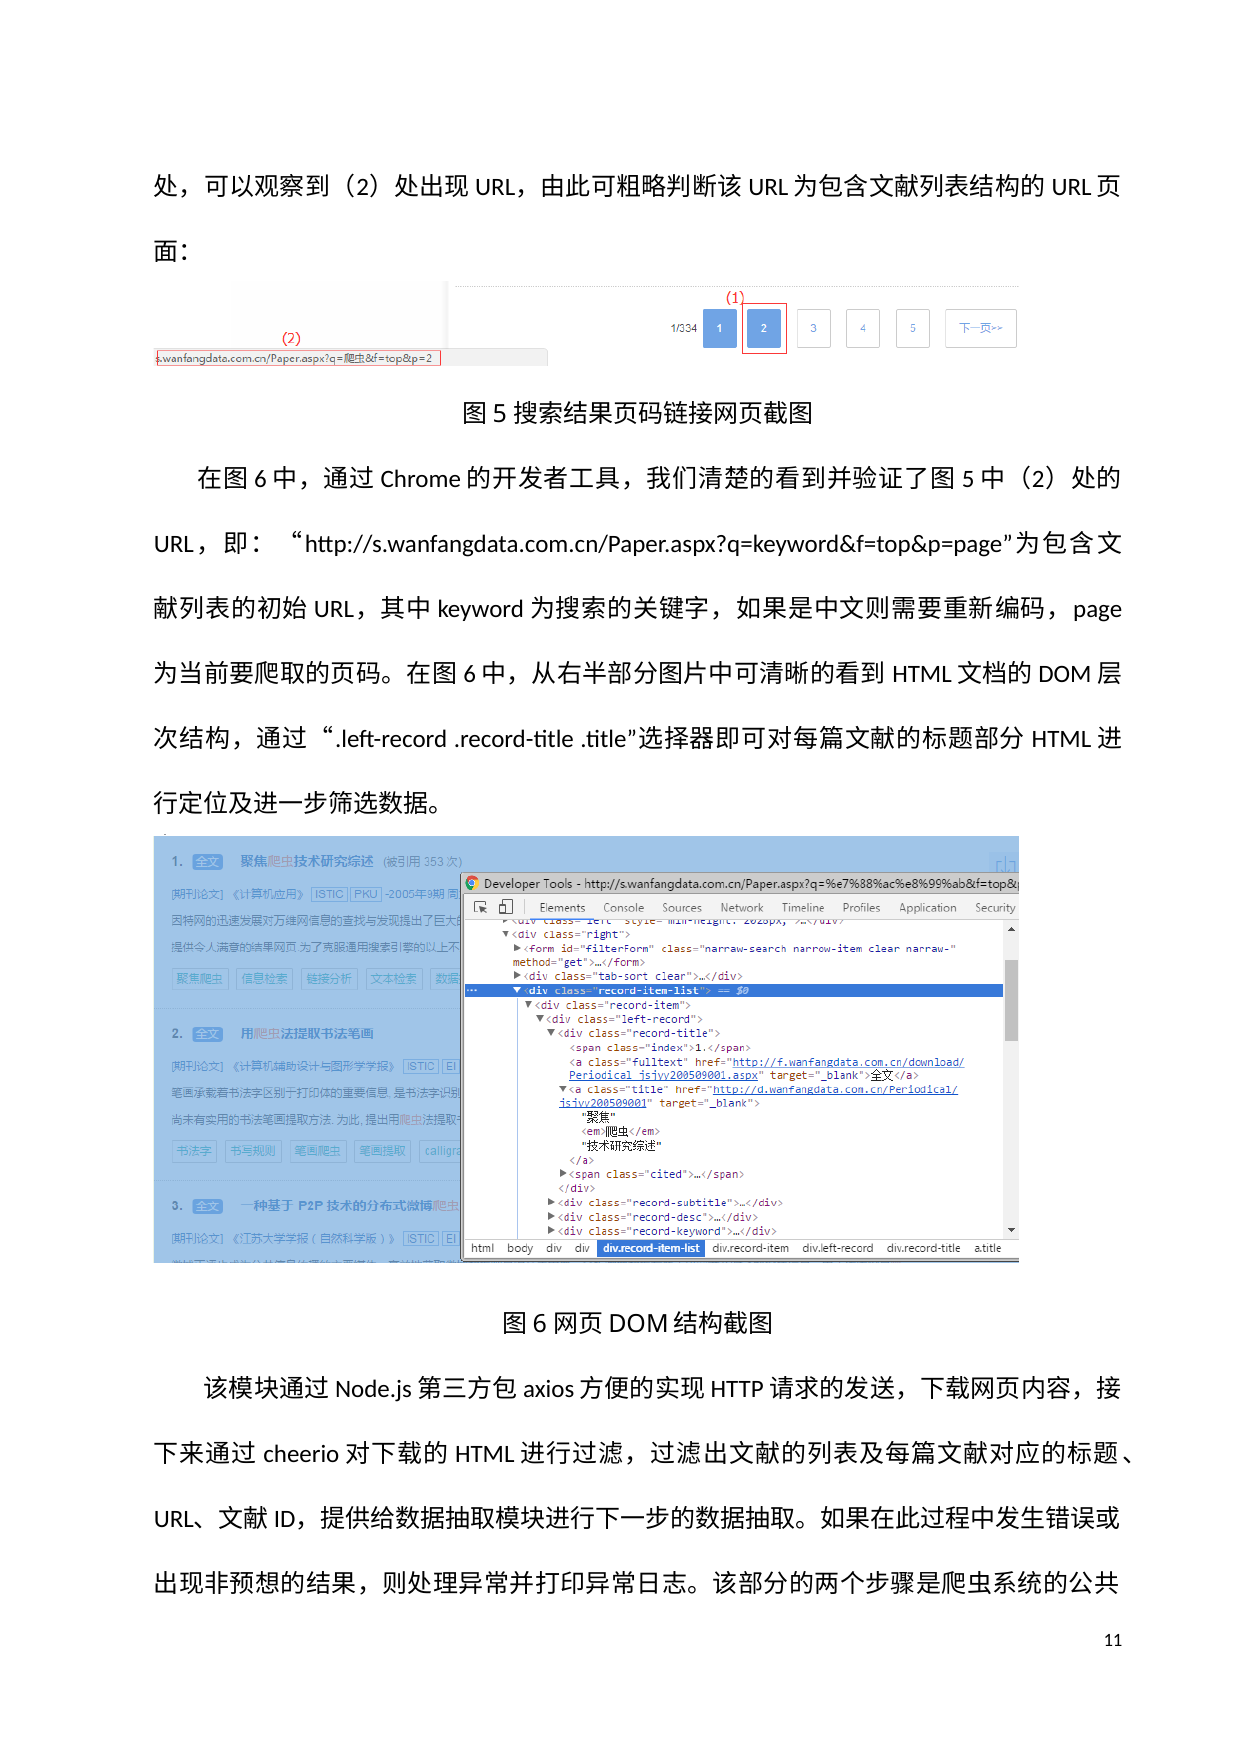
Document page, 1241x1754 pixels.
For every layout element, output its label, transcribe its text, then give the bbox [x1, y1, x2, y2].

text 在图6中，通过Chrome的开发者工具，我们清楚的看到并验证了图5中（2）处的URL，即：“http://s.wanfangdata.com.cn/Paper.aspx?q=keyword&f=top&p=page”为包含文献列表的初始URL，其中keyword为搜索的关键字，如果是中文则需要重新编码，page为当前要爬取的页码。在图6中，从右半部分图片中可清晰的看到HTML文档的DOM层次结构，通过“.left-record .record-title .title”选择器即可对每篇文献的标题部分HTML进行定位及进一步筛选数据。 [153, 444, 1122, 834]
text 在此模块中，首先通过分析搜索结果页面的网页结构得到初始URL，在图5中（1）处，可以观察到（2）处出现URL，由此可粗略判断该URL为包含文献列表结构的URL页面： [153, 152, 1122, 282]
picture [153, 834, 1019, 1263]
text 图5 搜索结果页码链接网页截图 [153, 379, 1122, 444]
picture [153, 281, 1019, 366]
text 图6 网页DOM结构截图 [153, 1289, 1122, 1354]
